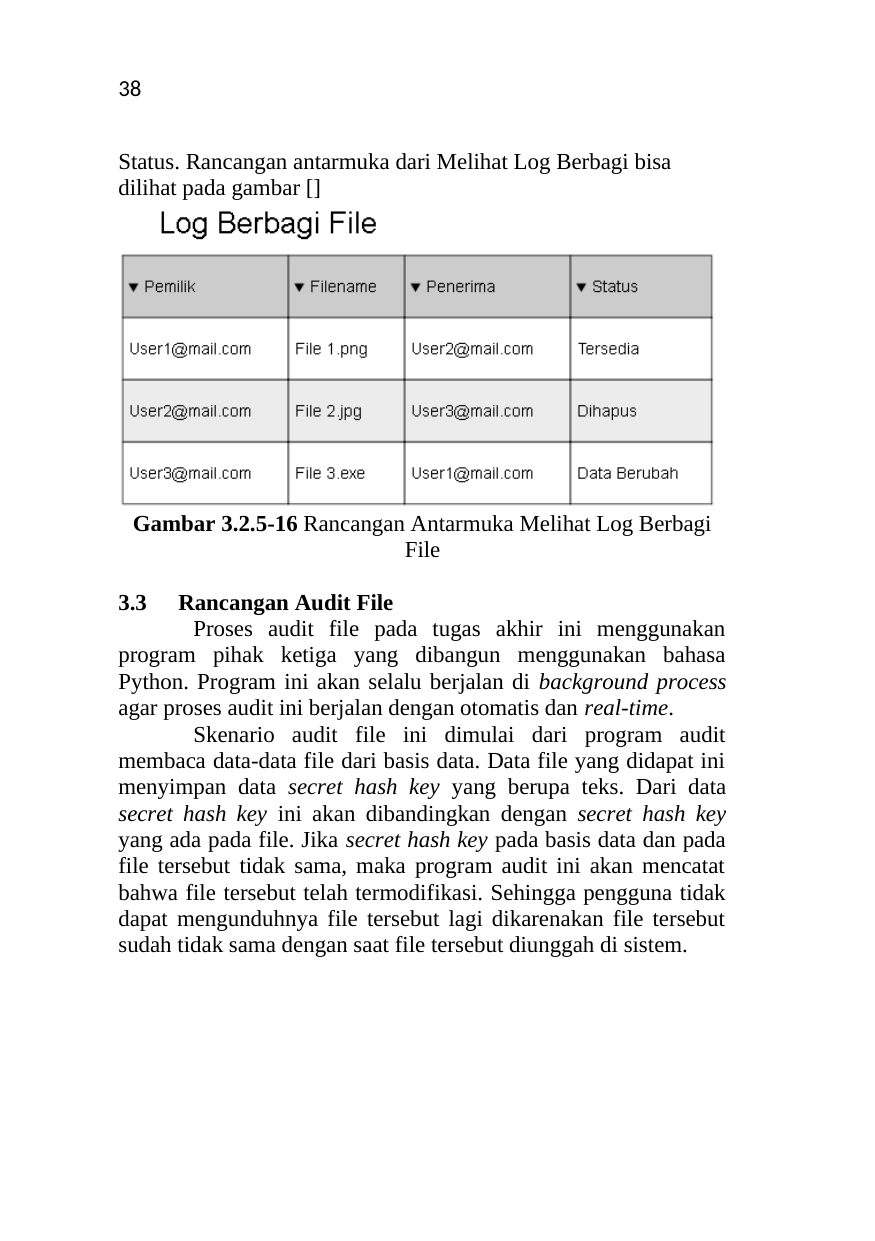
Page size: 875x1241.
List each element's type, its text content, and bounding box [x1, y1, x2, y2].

text Skenario audit file ini dimulai dari program audit membaca data-data file dari basis data. Data file yang didapat ini menyimpan data secret hash key yang berupa teks. Dari data secret hash key ini akan dibandingkan dengan secret hash key yang ada pada file. Jika secret hash key pada basis data dan pada file tersebut tidak sama, maka program audit ini akan mencatat bahwa file tersebut telah termodifikasi. Sehingga pengguna tidak dapat mengunduhnya file tersebut lagi dikarenakan file tersebut sudah tidak sama dengan saat file tersebut diunggah di sistem. [118, 721, 726, 958]
picture [118, 200, 727, 510]
subtitle Rancangan Audit File [118, 589, 726, 615]
text Proses audit file pada tugas akhir ini menggunakan program pihak ketiga yang dibangun menggunakan bahasa Python. Program ini akan selalu berjalan di background process agar proses audit ini berjalan dengan otomatis dan real-time. [118, 615, 726, 721]
